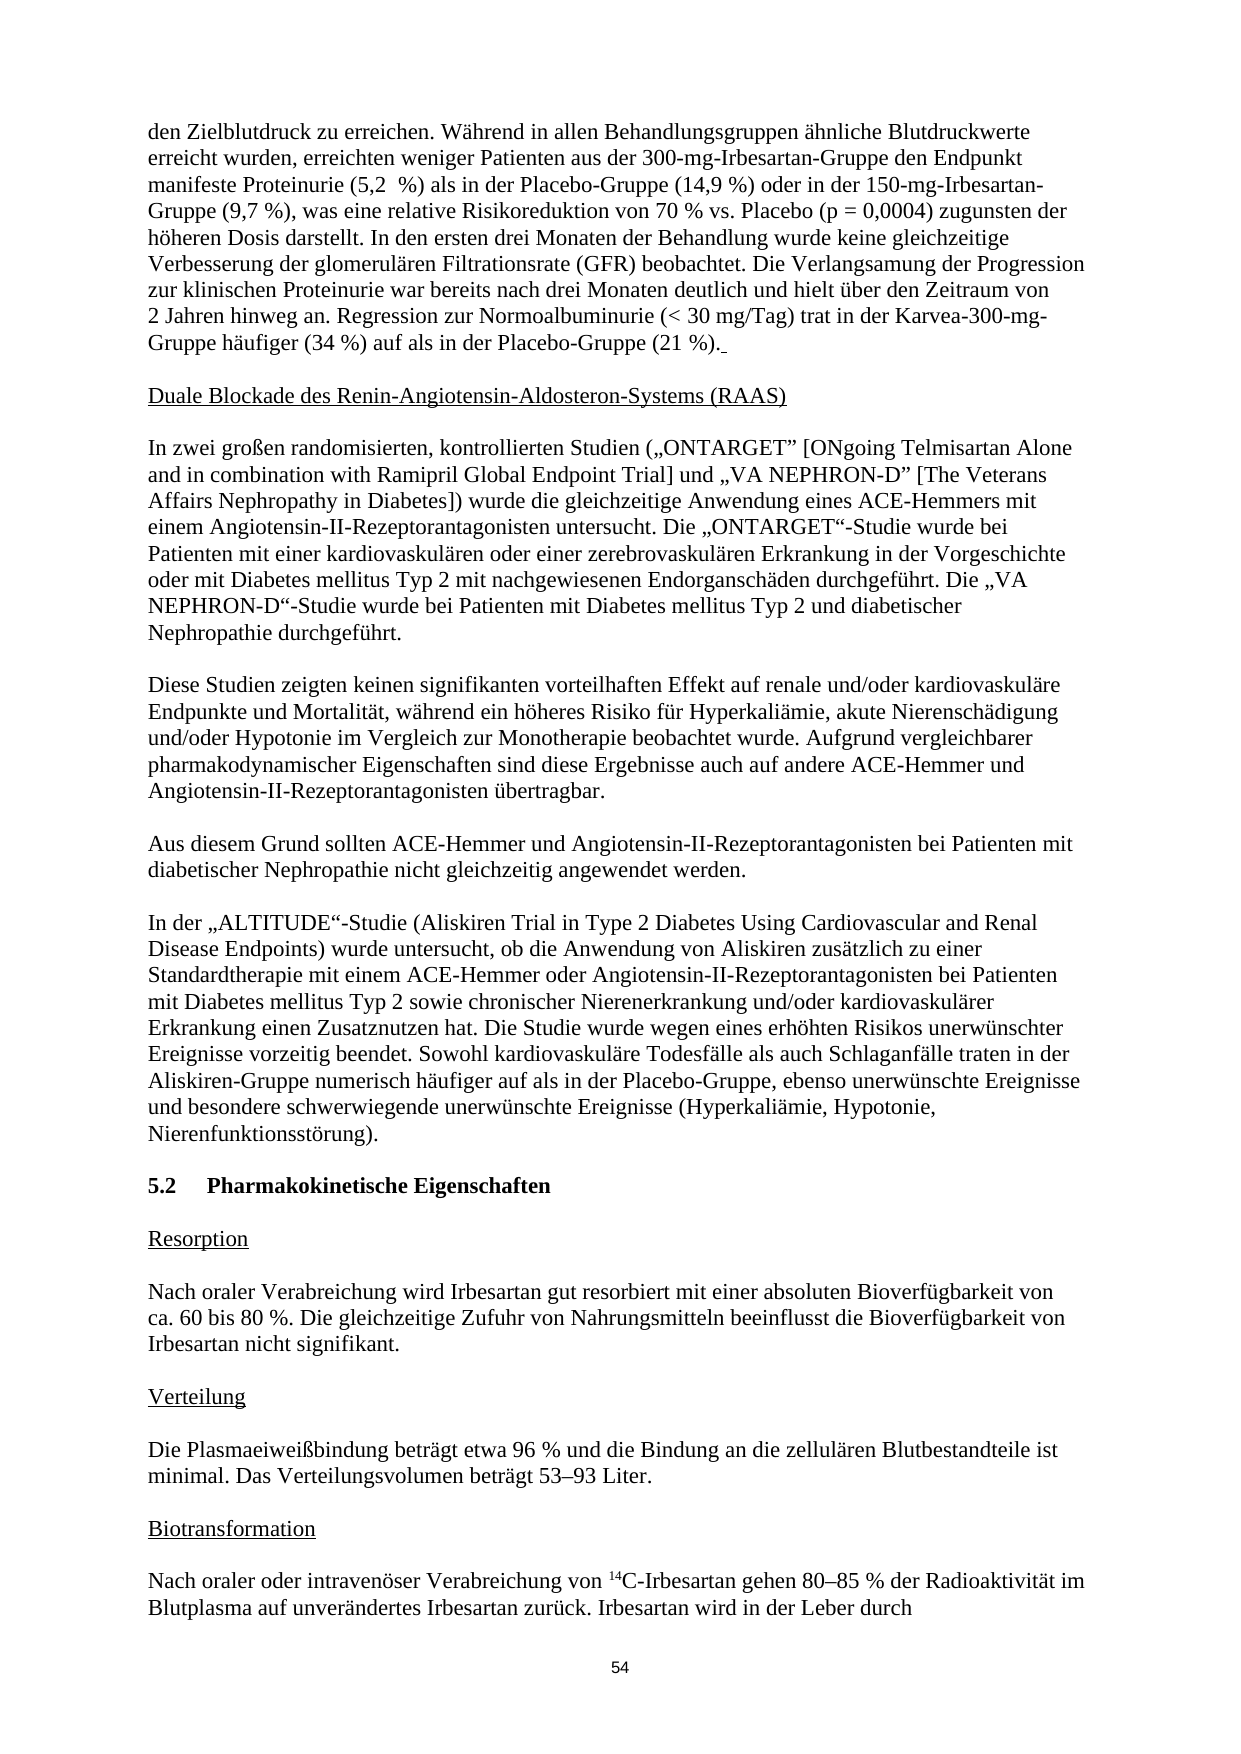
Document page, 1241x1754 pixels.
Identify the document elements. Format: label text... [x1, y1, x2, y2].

text Verteilung [148, 1383, 1093, 1409]
subtitle 5.2 Pharmakokinetische Eigenschaften [148, 1172, 1093, 1199]
text Nach oraler Verabreichung wird Irbesartan gut resorbiert mit einer absoluten Bioverfügbarkeit von ca. 60 bis 80 %. Die gleichzeitige Zufuhr von Nahrungsmitteln beeinflusst die Bioverfügbarkeit von Irbesartan nicht signifikant. [148, 1278, 1093, 1357]
text In der „ALTITUDE“-Studie (Aliskiren Trial in Type 2 Diabetes Using Cardiovascular and Renal Disease Endpoints) wurde untersucht, ob die Anwendung von Aliskiren zusätzlich zu einer Standardtherapie mit einem ACE-Hemmer oder Angiotensin-II-Rezeptorantagonisten bei Patienten mit Diabetes mellitus Typ 2 sowie chronischer Nierenerkrankung und/oder kardiovaskulärer Erkrankung einen Zusatznutzen hat. Die Studie wurde wegen eines erhöhten Risikos unerwünschter Ereignisse vorzeitig beendet. Sowohl kardiovaskuläre Todesfälle als auch Schlaganfälle traten in der Aliskiren-Gruppe numerisch häufiger auf als in der Placebo-Gruppe, ebenso unerwünschte Ereignisse und besondere schwerwiegende unerwünschte Ereignisse (Hyperkaliämie, Hypotonie, Nierenfunktionsstörung). [148, 909, 1093, 1146]
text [148, 118, 1093, 355]
text Resorption [148, 1225, 1093, 1251]
text Biotransformation [148, 1515, 1093, 1541]
text In zwei großen randomisierten, kontrollierten Studien („ONTARGET” [ONgoing Telmisartan Alone and in combination with Ramipril Global Endpoint Trial] und „VA NEPHRON-D” [The Veterans Affairs Nephropathy in Diabetes]) wurde die gleichzeitige Anwendung eines ACE-Hemmers mit einem Angiotensin-II-Rezeptorantagonisten untersucht. Die „ONTARGET“-Studie wurde bei Patienten mit einer kardiovaskulären oder einer zerebrovaskulären Erkrankung in der Vorgeschichte oder mit Diabetes mellitus Typ 2 mit nachgewiesenen Endorganschäden durchgeführt. Die „VA NEPHRON-D“-Studie wurde bei Patienten mit Diabetes mellitus Typ 2 und diabetischer Nephropathie durchgeführt. [148, 434, 1093, 645]
text Die Plasmaeiweißbindung beträgt etwa 96 % und die Bindung an die zellulären Blutbestandteile ist minimal. Das Verteilungsvolumen beträgt 53–93 Liter. [148, 1436, 1093, 1488]
text Aus diesem Grund sollten ACE-Hemmer und Angiotensin-II-Rezeptorantagonisten bei Patienten mit diabetischer Nephropathie nicht gleichzeitig angewendet werden. [148, 830, 1093, 882]
text Diese Studien zeigten keinen signifikanten vorteilhaften Effekt auf renale und/oder kardiovaskuläre Endpunkte und Mortalität, während ein höheres Risiko für Hyperkaliämie, akute Nierenschädigung und/oder Hypotonie im Vergleich zur Monotherapie beobachtet wurde. Aufgrund vergleichbarer pharmakodynamischer Eigenschaften sind diese Ergebnisse auch auf andere ACE-Hemmer und Angiotensin-II-Rezeptorantagonisten übertragbar. [148, 672, 1093, 803]
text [148, 1568, 1093, 1620]
text Duale Blockade des Renin-Angiotensin-Aldosteron-Systems (RAAS) [148, 382, 1093, 408]
